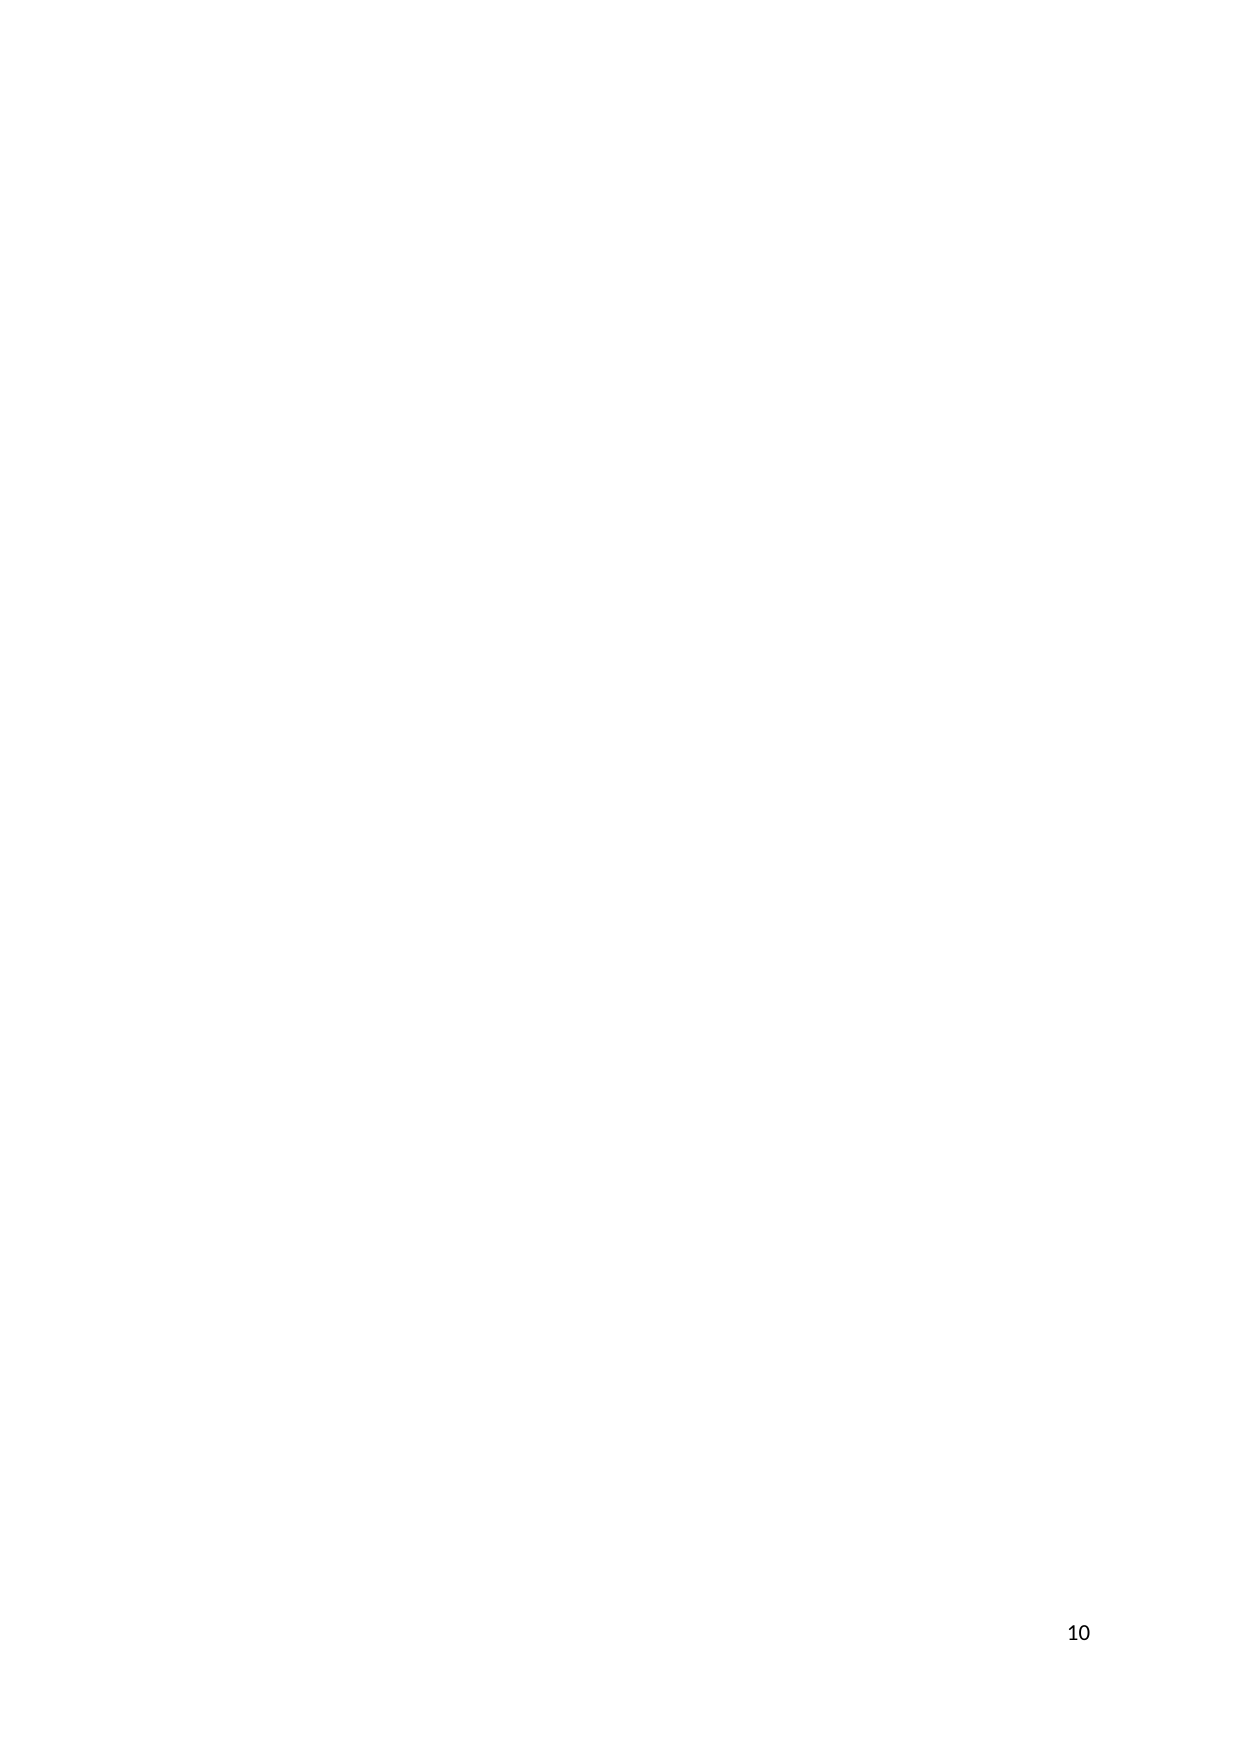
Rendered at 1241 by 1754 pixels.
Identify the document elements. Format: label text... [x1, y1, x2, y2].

text 10 [1067, 1618, 1092, 1646]
